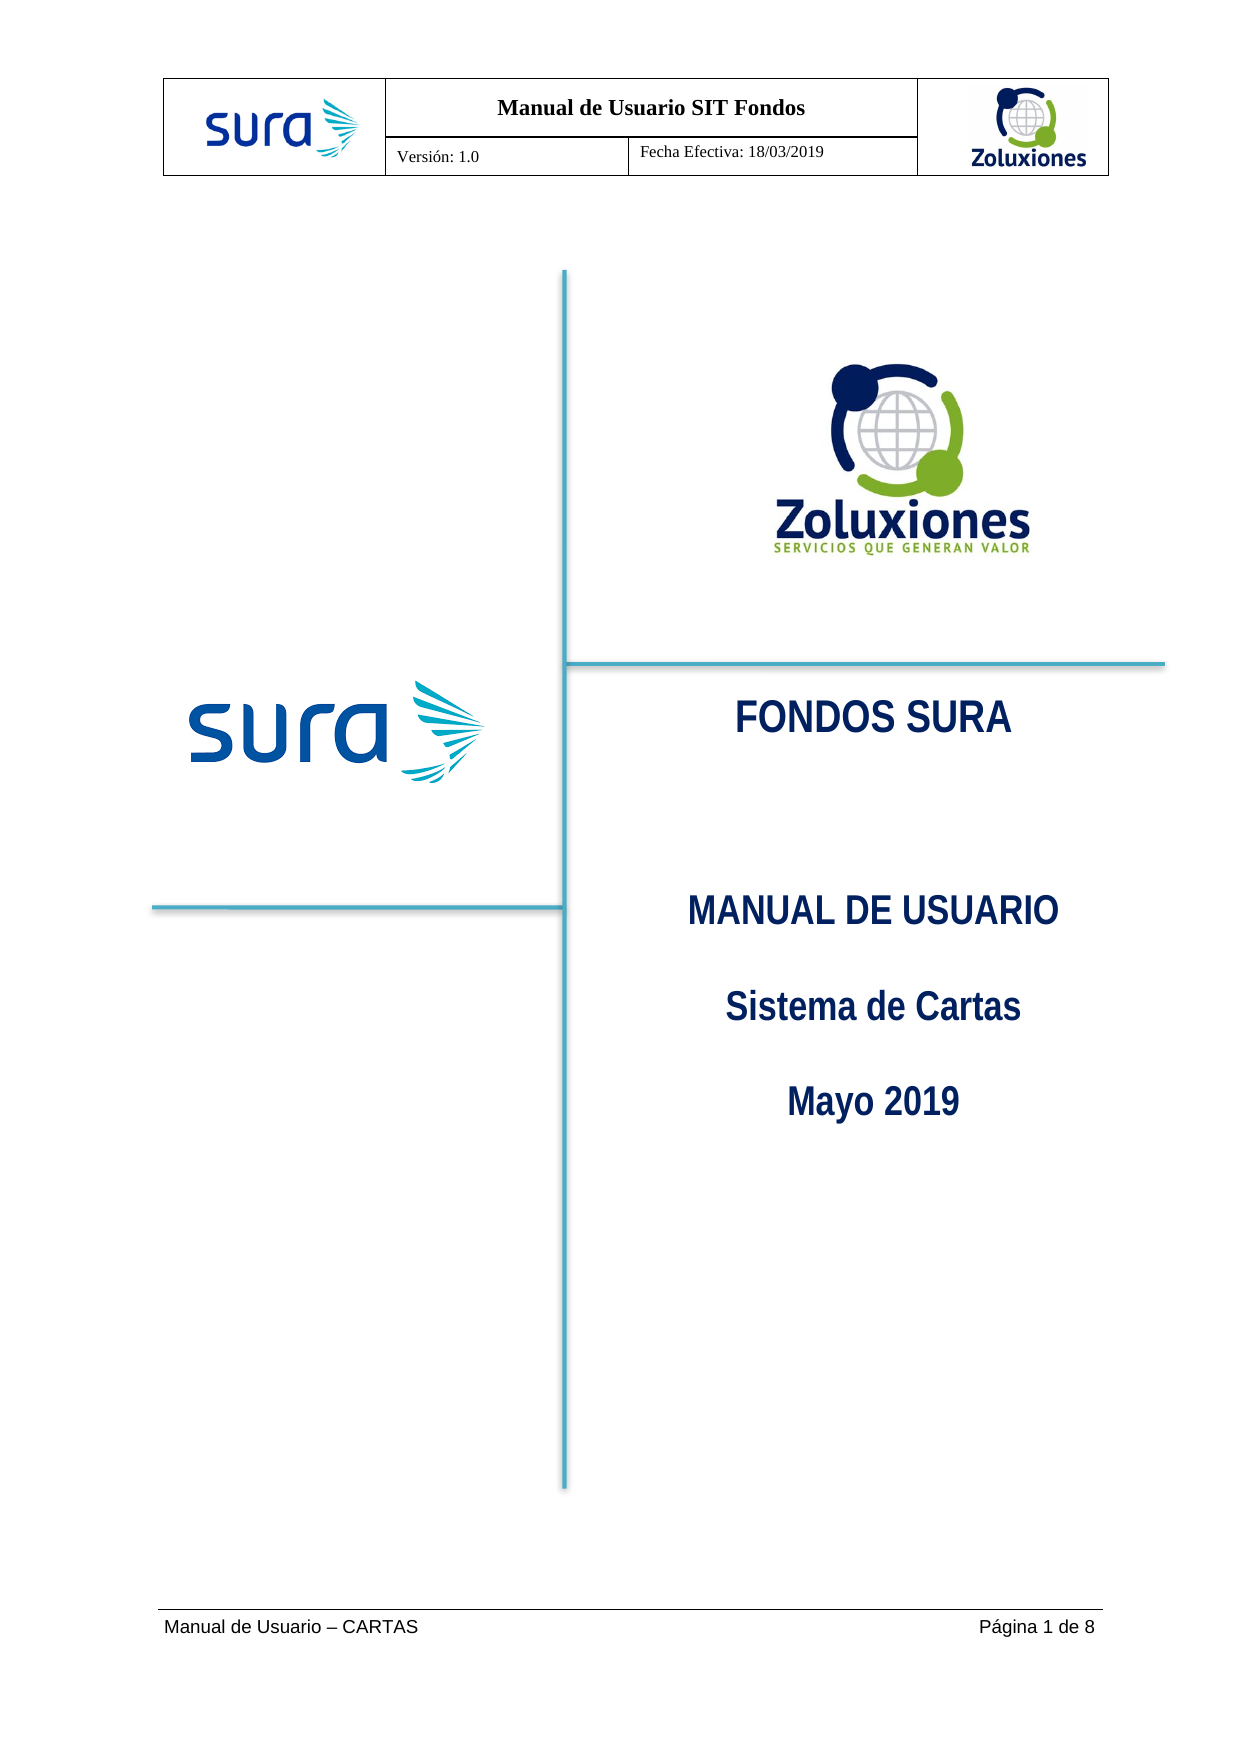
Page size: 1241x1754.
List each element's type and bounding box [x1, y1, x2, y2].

picture [179, 674, 488, 793]
picture [204, 90, 361, 163]
picture [968, 85, 1089, 167]
picture [768, 357, 1036, 562]
